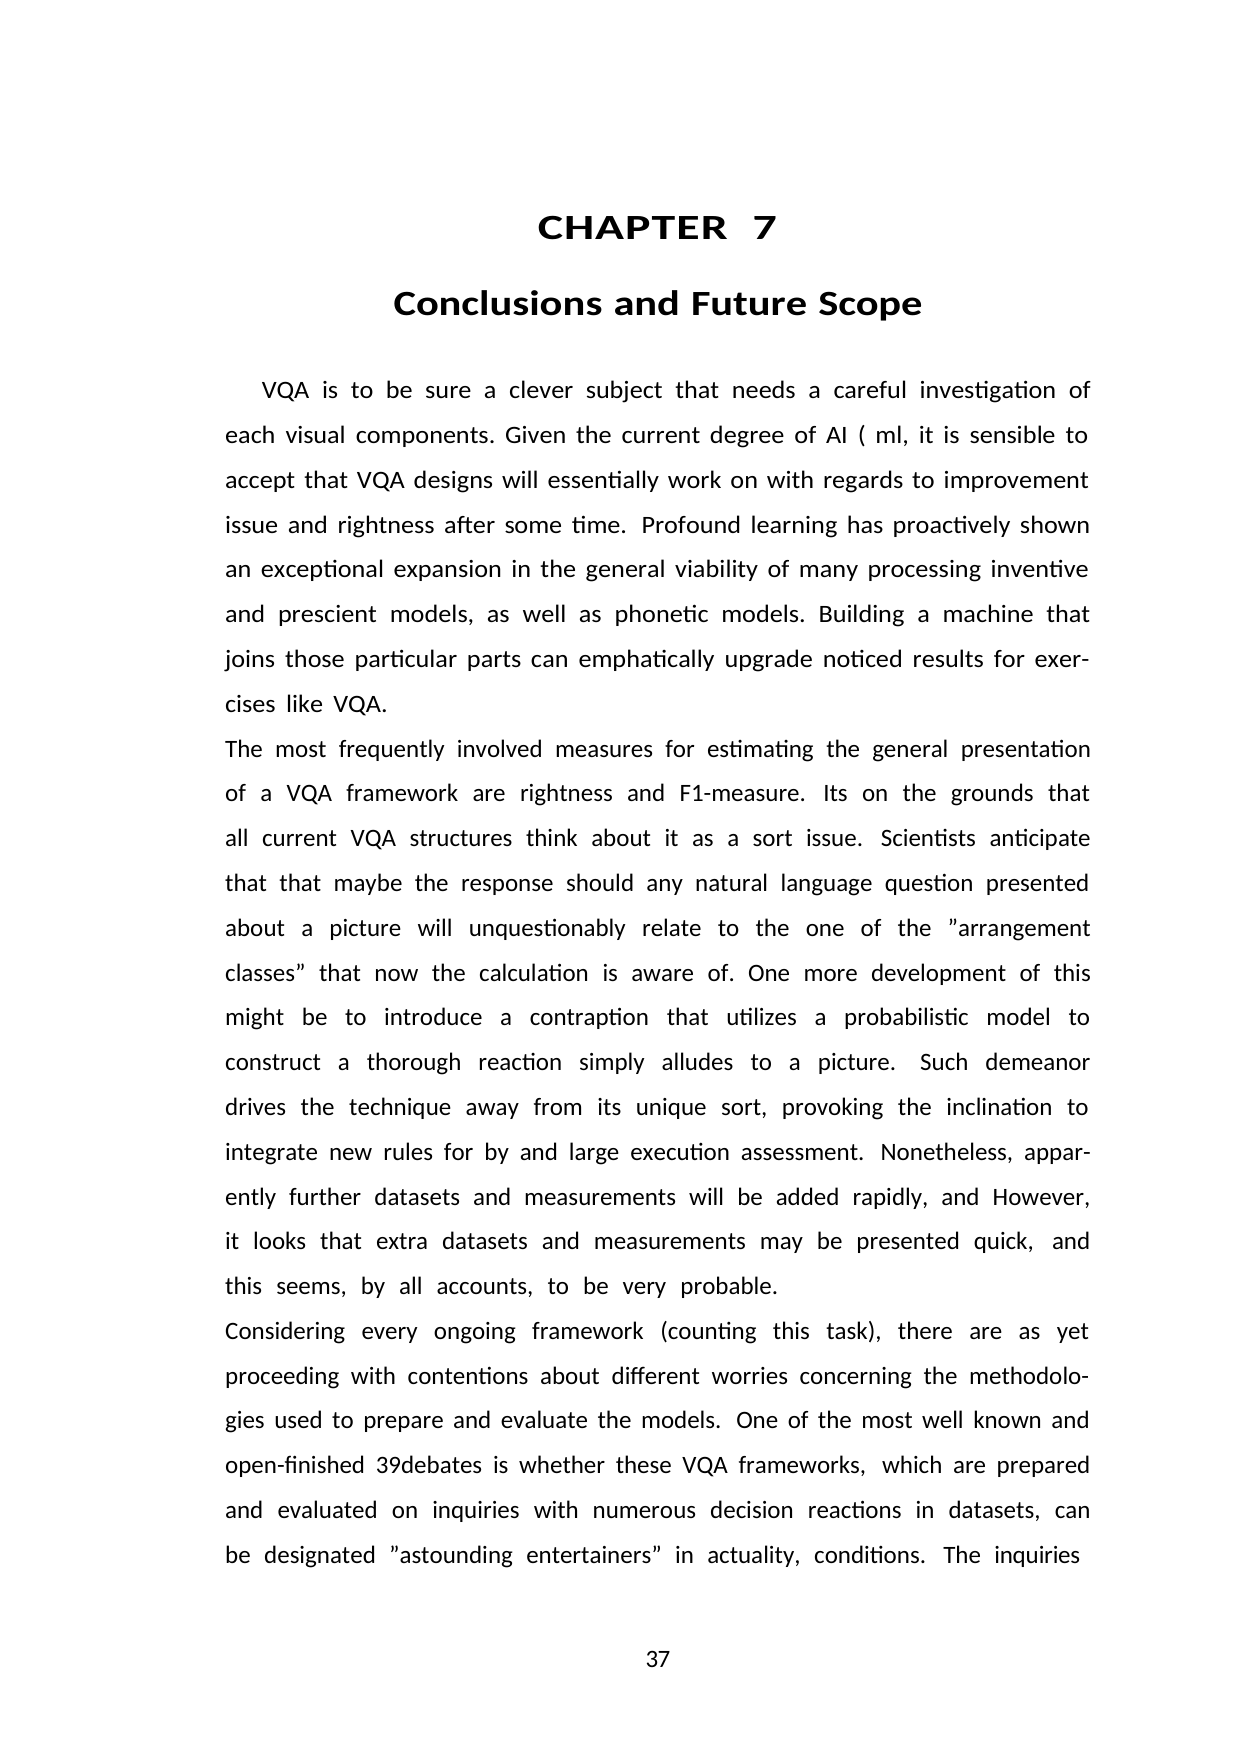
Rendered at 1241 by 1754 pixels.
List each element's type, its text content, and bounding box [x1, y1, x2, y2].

subtitle Conclusions and Future Scope [177, 281, 1138, 324]
subtitle CHAPTER 7 [177, 205, 1138, 248]
text Considering every ongoing framework (counting this task), there are as yet proceeding with contentions about different worries concerning the methodolo- gies used to prepare and evaluate the models. One of the most well known and open-finished 39debates is whether these VQA frameworks, which are prepared and evaluated on inquiries with numerous decision reactions in datasets, can be designated ”astounding entertainers” in actuality, conditions. The inquiries [225, 1315, 1091, 1569]
text VQA is to be sure a clever subject that needs a careful investigation of each visual components. Given the current degree of AI ( ml, it is sensible to accept that VQA designs will essentially work on with regards to improvement issue and rightness after some time. Profound learning has proactively shown an exceptional expansion in the general viability of many processing inventive and prescient models, as well as phonetic models. Building a machine that joins those particular parts can emphatically upgrade noticed results for exer- cises like VQA. [225, 374, 1091, 718]
text The most frequently involved measures for estimating the general presentation of a VQA framework are rightness and F1-measure. Its on the grounds that all current VQA structures think about it as a sort issue. Scientists anticipate that that maybe the response should any natural language question presented about a picture will unquestionably relate to the one of the ”arrangement classes” that now the calculation is aware of. One more development of this might be to introduce a contraption that utilizes a probabilistic model to construct a thorough reaction simply alludes to a picture. Such demeanor drives the technique away from its unique sort, provoking the inclination to integrate new rules for by and large execution assessment. Nonetheless, appar- ently further datasets and measurements will be added rapidly, and However, it looks that extra datasets and measurements may be presented quick, and this seems, by all accounts, to be very probable. [225, 733, 1091, 1301]
